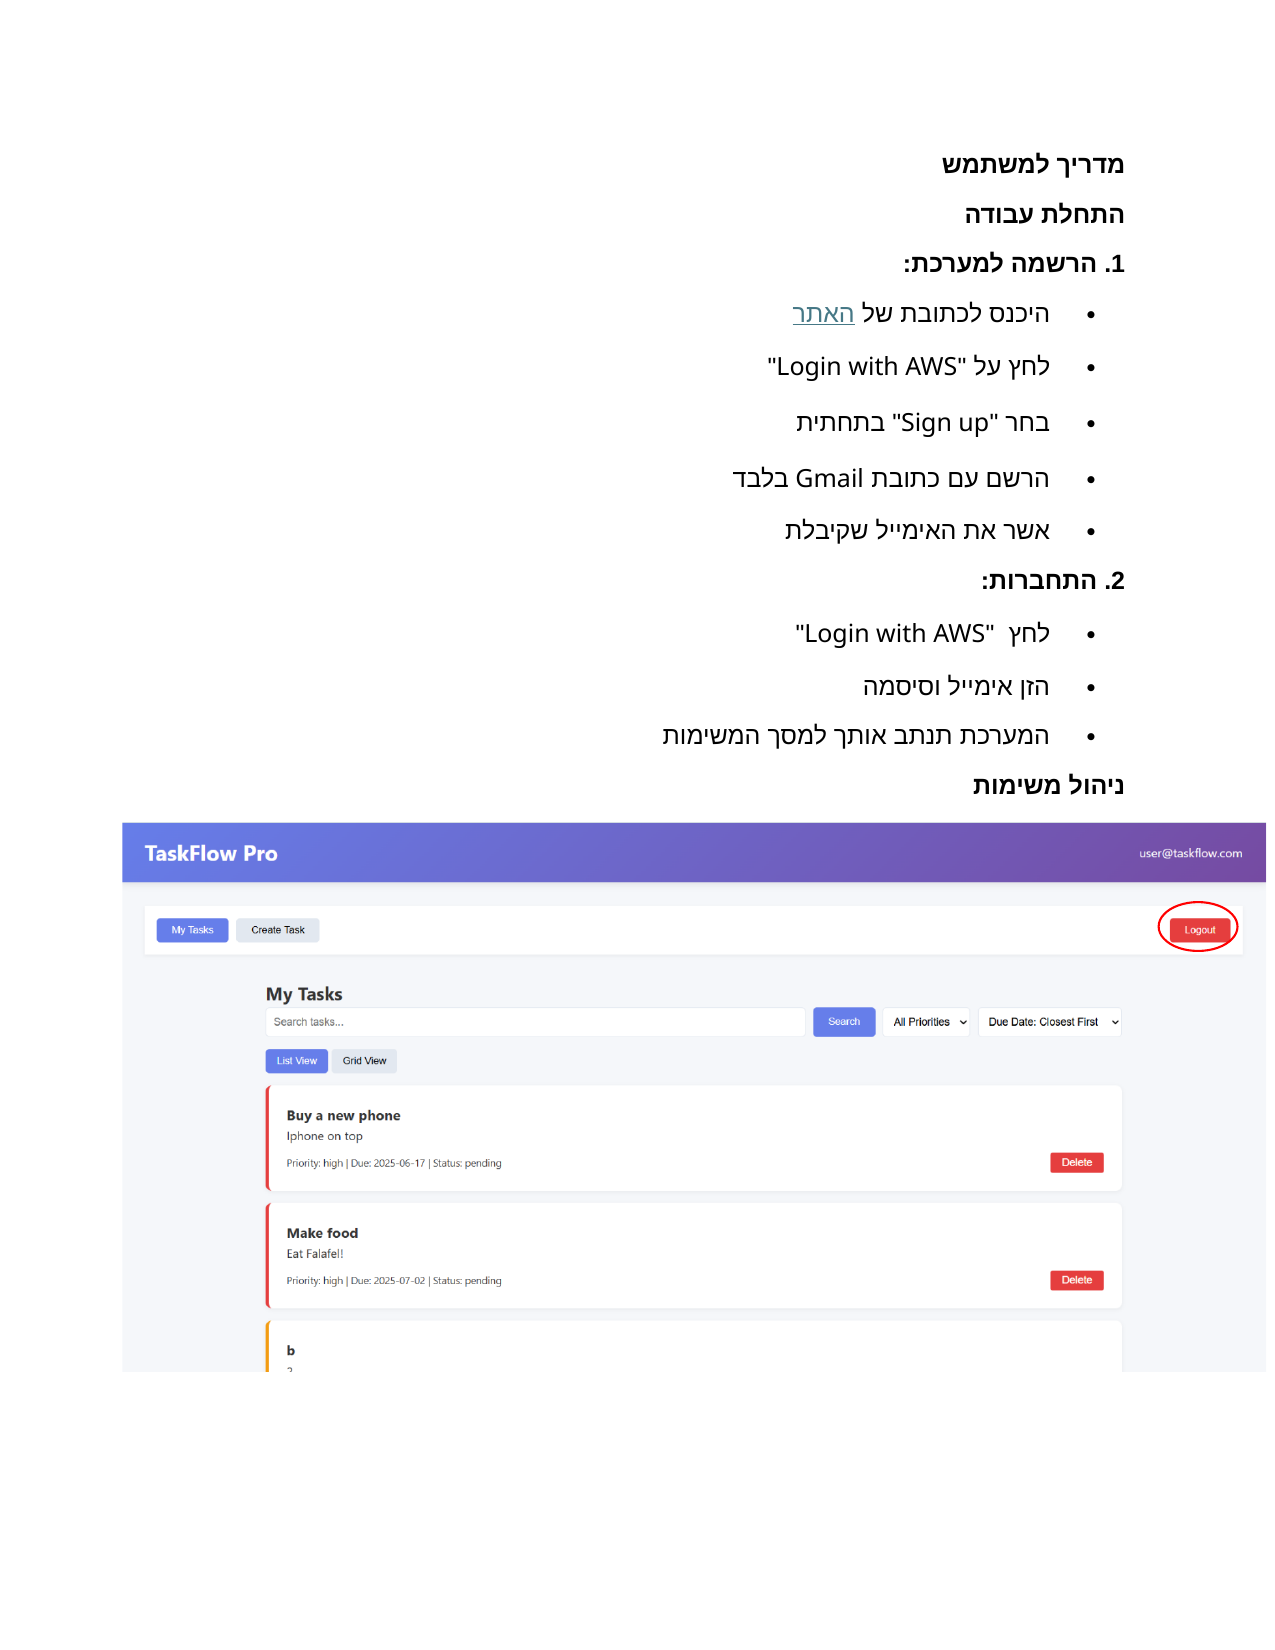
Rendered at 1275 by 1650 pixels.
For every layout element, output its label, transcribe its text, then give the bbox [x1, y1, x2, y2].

list הרשם עם כתובת Gmail בלבד [150, 460, 1087, 494]
text התחלת עבודה [150, 200, 1125, 228]
list לחץ "Login with AWS" [150, 616, 1087, 650]
text מדריך למשתמש [150, 150, 1125, 179]
list המערכת תנתב אותך למסך המשימות [150, 721, 1087, 750]
list הזן אימייל וסיסמה [150, 671, 1087, 700]
list לחץ על "Login with AWS" [150, 349, 1087, 383]
text 1. הרשמה למערכת: [150, 249, 1125, 278]
text 2. התחברות: [150, 566, 1125, 595]
list בחר "Sign up" בתחתית [150, 404, 1087, 439]
list אשר את האימייל שקיבלת [150, 516, 1087, 545]
text ניהול משימות [150, 771, 1125, 799]
picture [122, 822, 1267, 1372]
list היכנס לכתובת של האתר [150, 299, 1087, 328]
